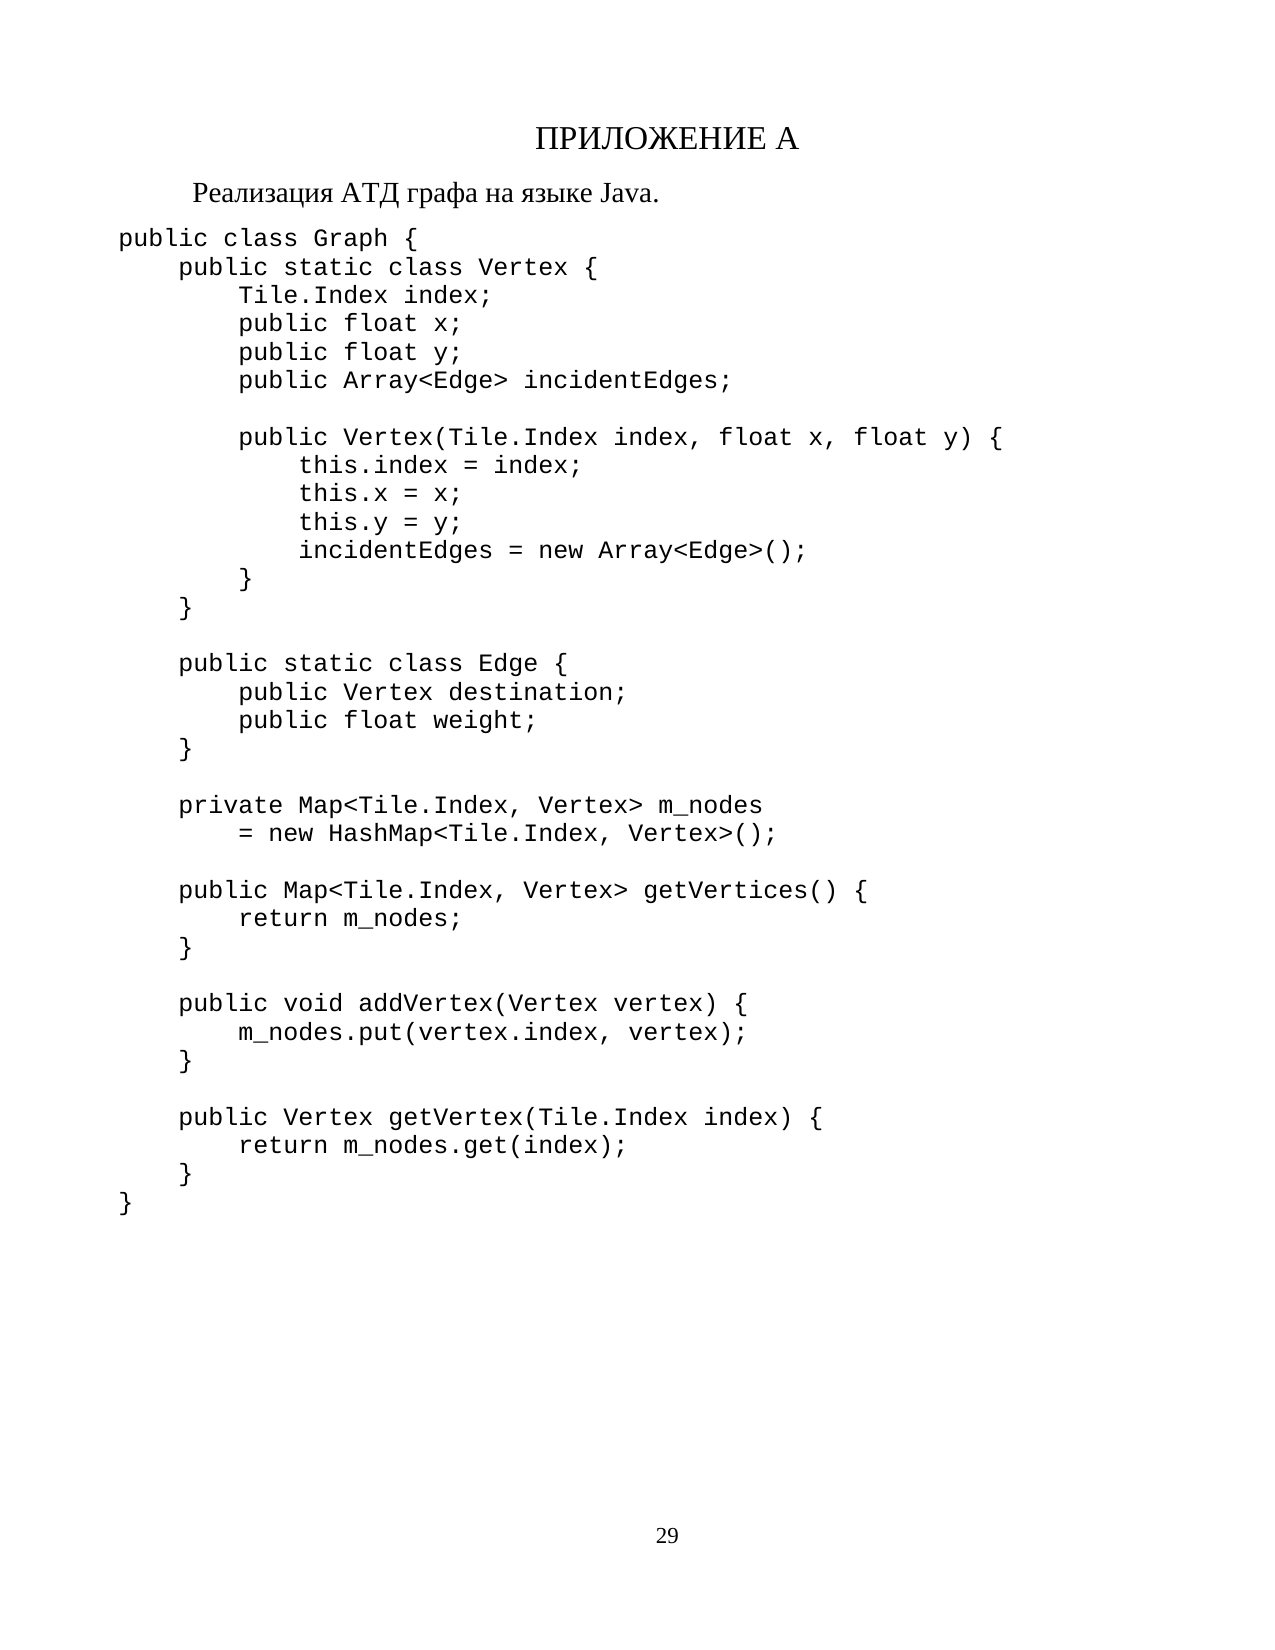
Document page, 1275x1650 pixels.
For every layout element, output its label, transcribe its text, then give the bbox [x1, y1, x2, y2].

text } [118, 566, 1216, 594]
subtitle ПРИЛОЖЕНИЕ А [118, 118, 1216, 156]
text incidentEdges = new Array<Edge>(); [118, 538, 1216, 566]
text public Map<Tile.Index, Vertex> getVertices() { [118, 878, 1216, 906]
text public Vertex getVertex(Tile.Index index) { [118, 1104, 1216, 1133]
text private Map<Tile.Index, Vertex> m_nodes [118, 793, 1216, 821]
text return m_nodes.get(index); [118, 1133, 1216, 1161]
text this.index = index; [118, 453, 1216, 481]
text public float x; [118, 311, 1216, 339]
text public Vertex destination; [118, 679, 1216, 708]
text } [118, 594, 1216, 623]
text this.y = y; [118, 509, 1216, 538]
text public void addVertex(Vertex vertex) { [118, 991, 1216, 1019]
text Реализация АТД графа на языке Java. [118, 176, 1216, 209]
text public Array<Edge> incidentEdges; [118, 368, 1216, 396]
text } [118, 736, 1216, 764]
text Tile.Index index; [118, 283, 1216, 311]
text public static class Edge { [118, 651, 1216, 679]
text public static class Vertex { [118, 254, 1216, 283]
text m_nodes.put(vertex.index, vertex); [118, 1019, 1216, 1048]
text return m_nodes; [118, 906, 1216, 934]
text } [118, 1189, 1216, 1218]
text public Vertex(Tile.Index index, float x, float y) { [118, 424, 1216, 453]
text } [118, 1048, 1216, 1076]
text public float weight; [118, 708, 1216, 736]
text } [118, 1161, 1216, 1189]
text this.x = x; [118, 481, 1216, 509]
text public float y; [118, 339, 1216, 368]
text public class Graph { [118, 226, 1216, 254]
text } [118, 934, 1216, 963]
text = new HashMap<Tile.Index, Vertex>(); [118, 821, 1216, 849]
